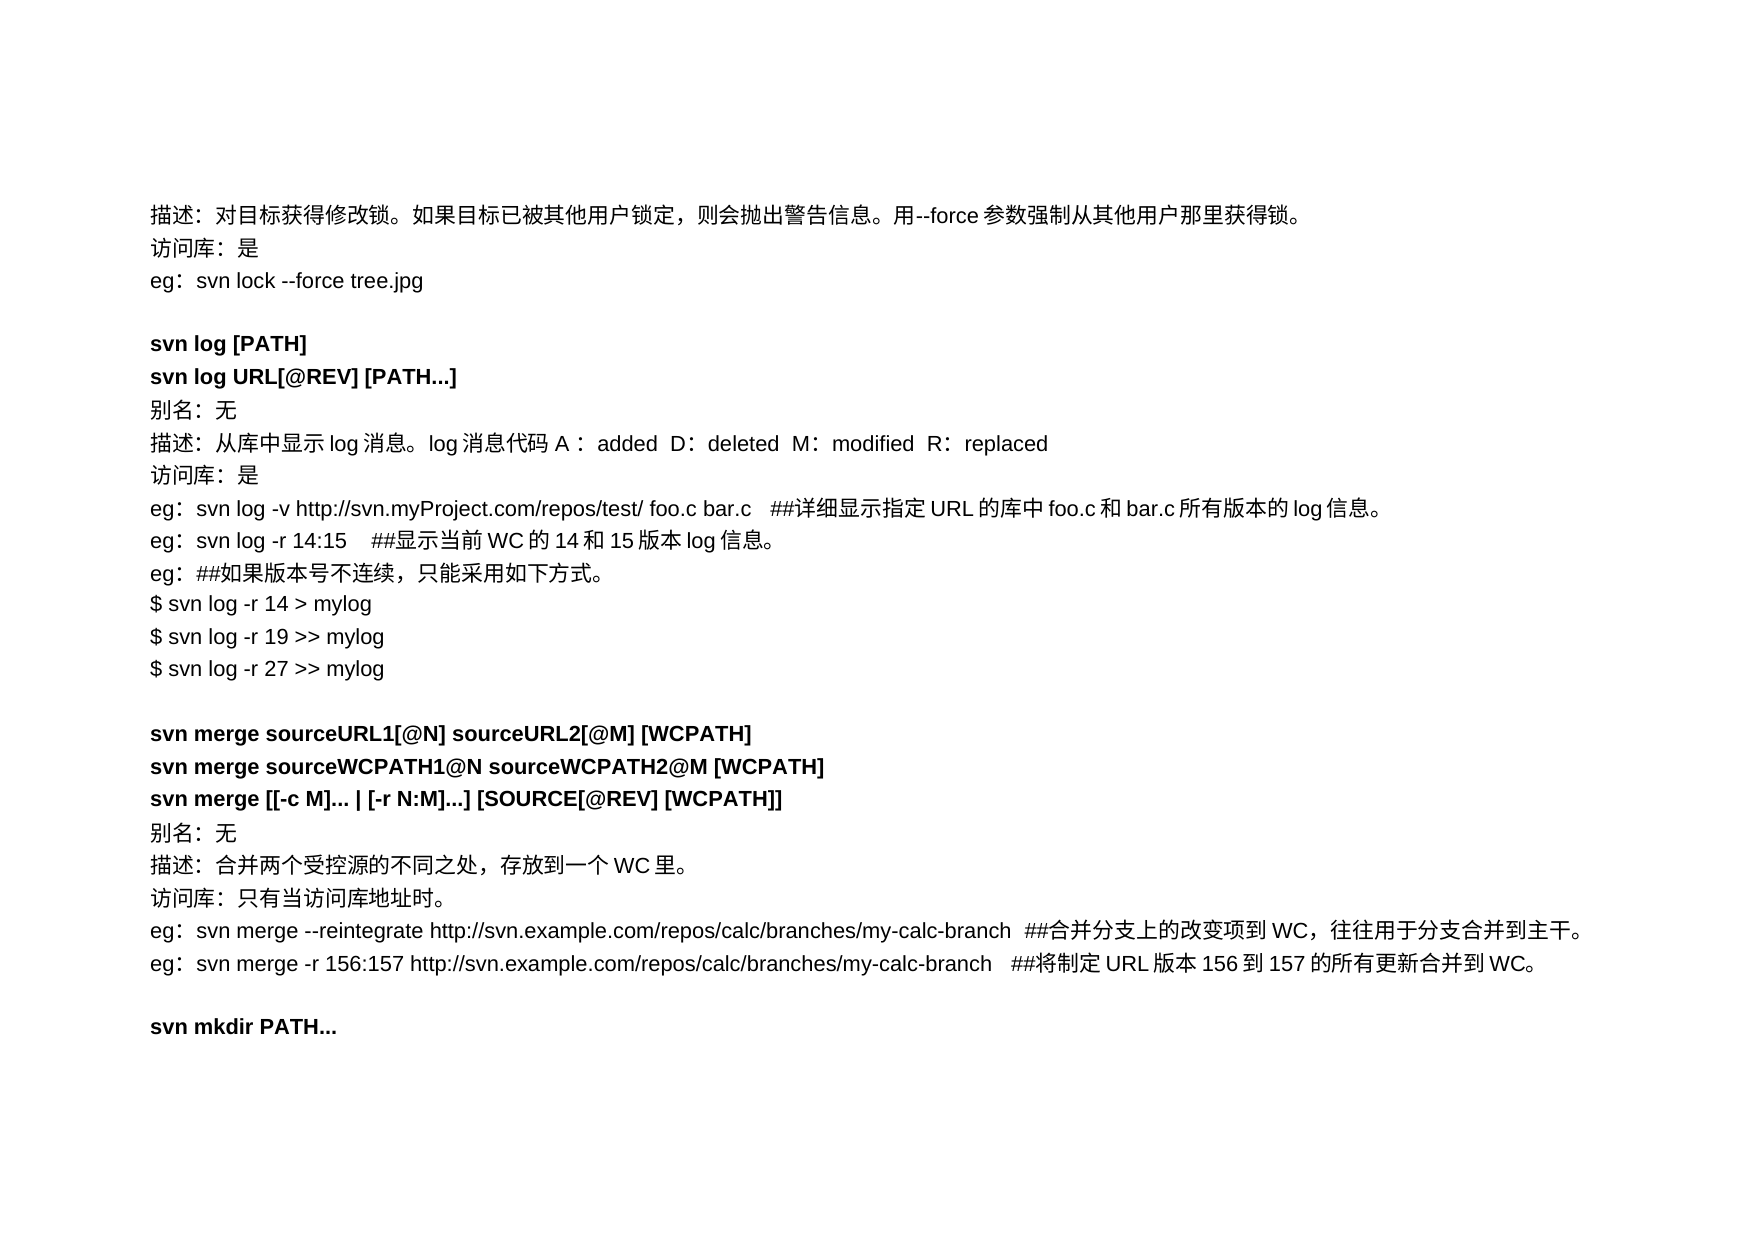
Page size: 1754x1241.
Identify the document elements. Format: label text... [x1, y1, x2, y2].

text eg：##如果版本号不连续，只能采用如下方式。 [150, 555, 1604, 588]
text 描述：对目标获得修改锁。如果目标已被其他用户锁定，则会抛出警告信息。用--force参数强制从其他用户那里获得锁。 [150, 198, 1604, 230]
text 别名：无 [150, 815, 1604, 848]
text $ svn log -r 19 >> mylog [150, 620, 1604, 653]
text $ svn log -r 14 > mylog [150, 588, 1604, 620]
text eg：svn log -r 14:15 ##显示当前WC的14和15版本log信息。 [150, 523, 1604, 555]
text svn merge sourceURL1[@N] sourceURL2[@M] [WCPATH] [150, 718, 1604, 750]
text 访问库：是 [150, 458, 1604, 490]
text svn mkdir PATH... [150, 1010, 1604, 1043]
text 访问库：是 [150, 230, 1604, 263]
text 别名：无 [150, 393, 1604, 425]
text 描述：合并两个受控源的不同之处，存放到一个WC里。 [150, 848, 1604, 880]
text eg：svn log -v http://svn.myProject.com/repos/test/ foo.c bar.c ##详细显示指定URL的库中foo.c和bar.c所有版本的log信息。 [150, 490, 1604, 523]
text eg：svn merge --reintegrate http://svn.example.com/repos/calc/branches/my-calc-branch ##合并分支上的改变项到WC，往往用于分支合并到主干。 [150, 913, 1604, 945]
text eg：svn lock --force tree.jpg [150, 263, 1604, 295]
text svn log [PATH] [150, 328, 1604, 360]
text svn log URL[@REV] [PATH...] [150, 360, 1604, 393]
text svn merge sourceWCPATH1@N sourceWCPATH2@M [WCPATH] [150, 750, 1604, 783]
text svn merge [[-c M]... | [-r N:M]...] [SOURCE[@REV] [WCPATH]] [150, 783, 1604, 815]
text eg：svn merge -r 156:157 http://svn.example.com/repos/calc/branches/my-calc-branch ##将制定URL版本156到157的所有更新合并到WC。 [150, 945, 1604, 978]
text $ svn log -r 27 >> mylog [150, 653, 1604, 685]
text 访问库：只有当访问库地址时。 [150, 880, 1604, 913]
text 描述：从库中显示log消息。log消息代码 A ：added D：deleted M：modified R：replaced [150, 425, 1604, 458]
